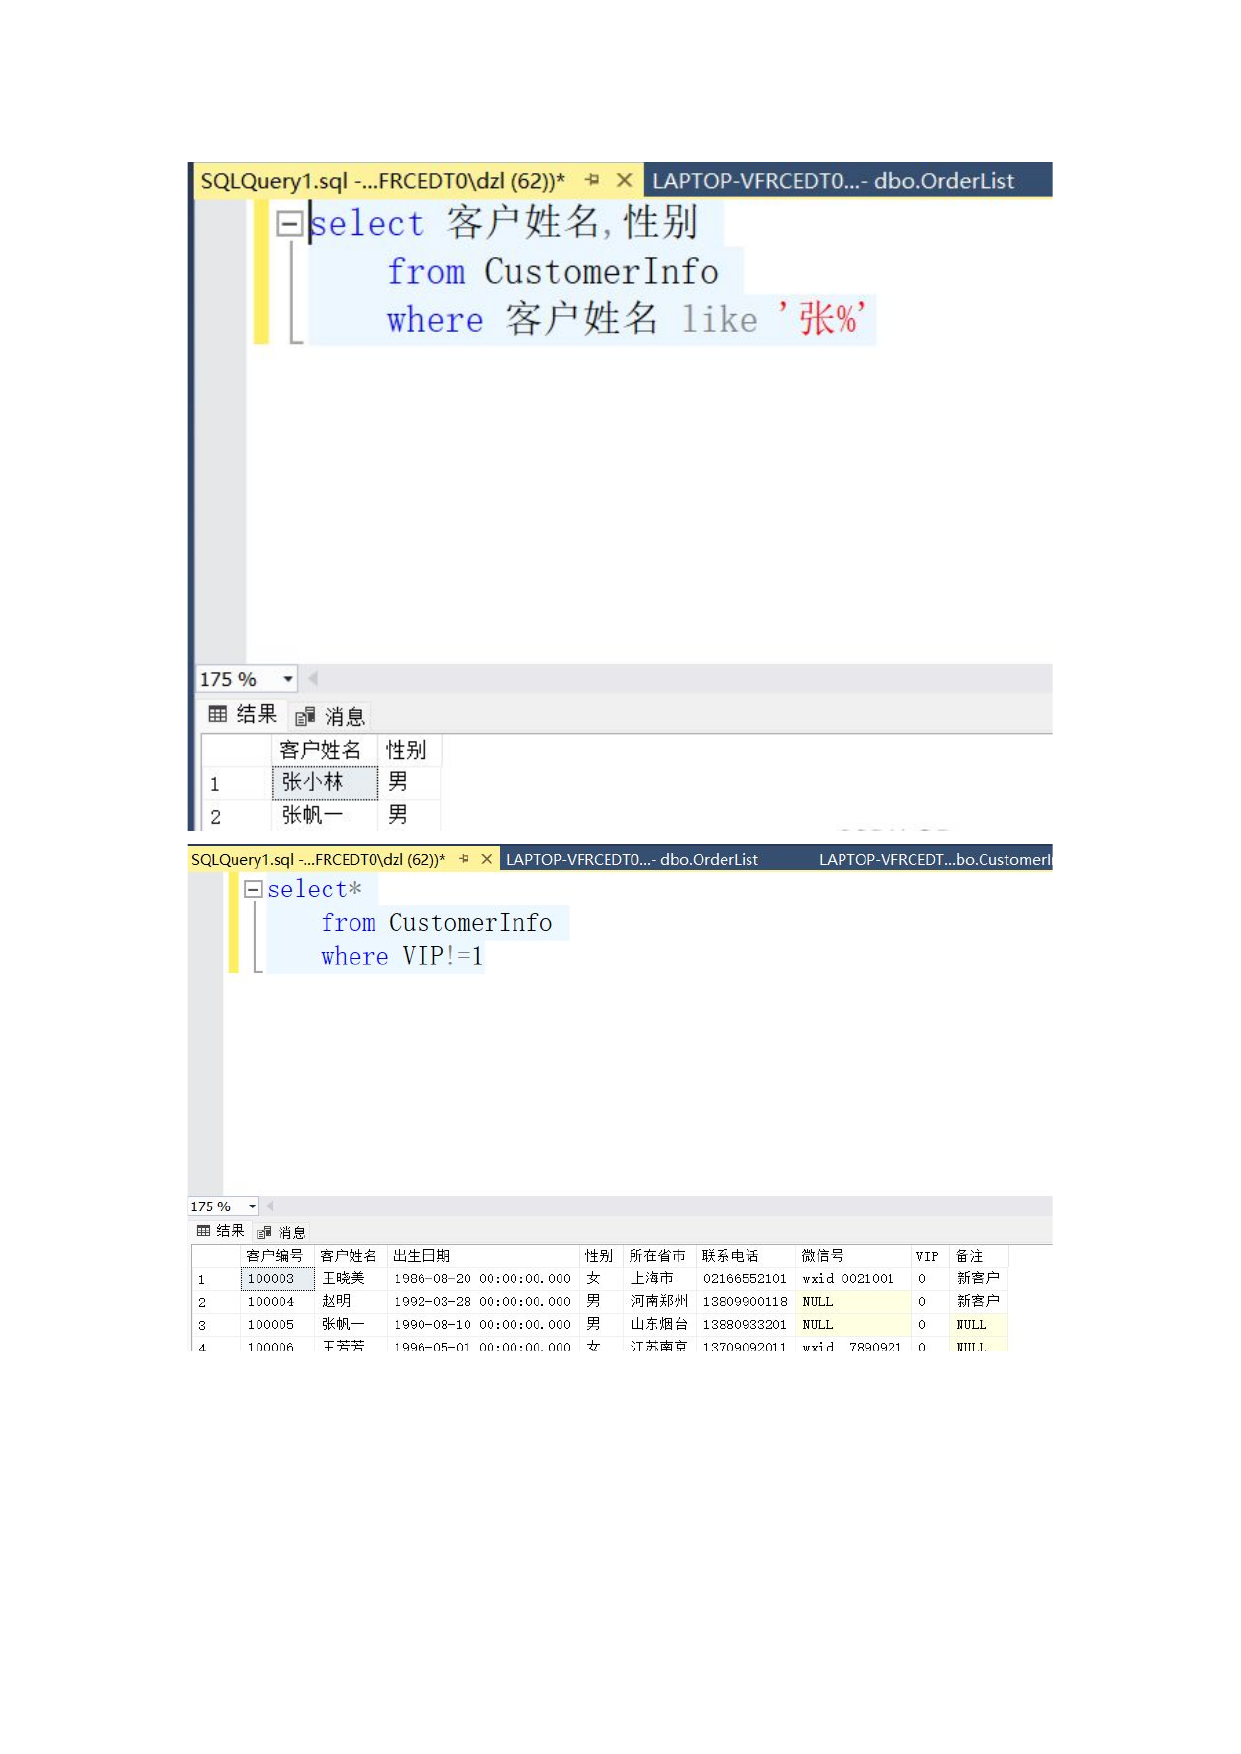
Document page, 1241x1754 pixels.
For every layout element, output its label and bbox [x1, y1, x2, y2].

picture [187, 844, 1053, 1351]
picture [187, 162, 1053, 831]
